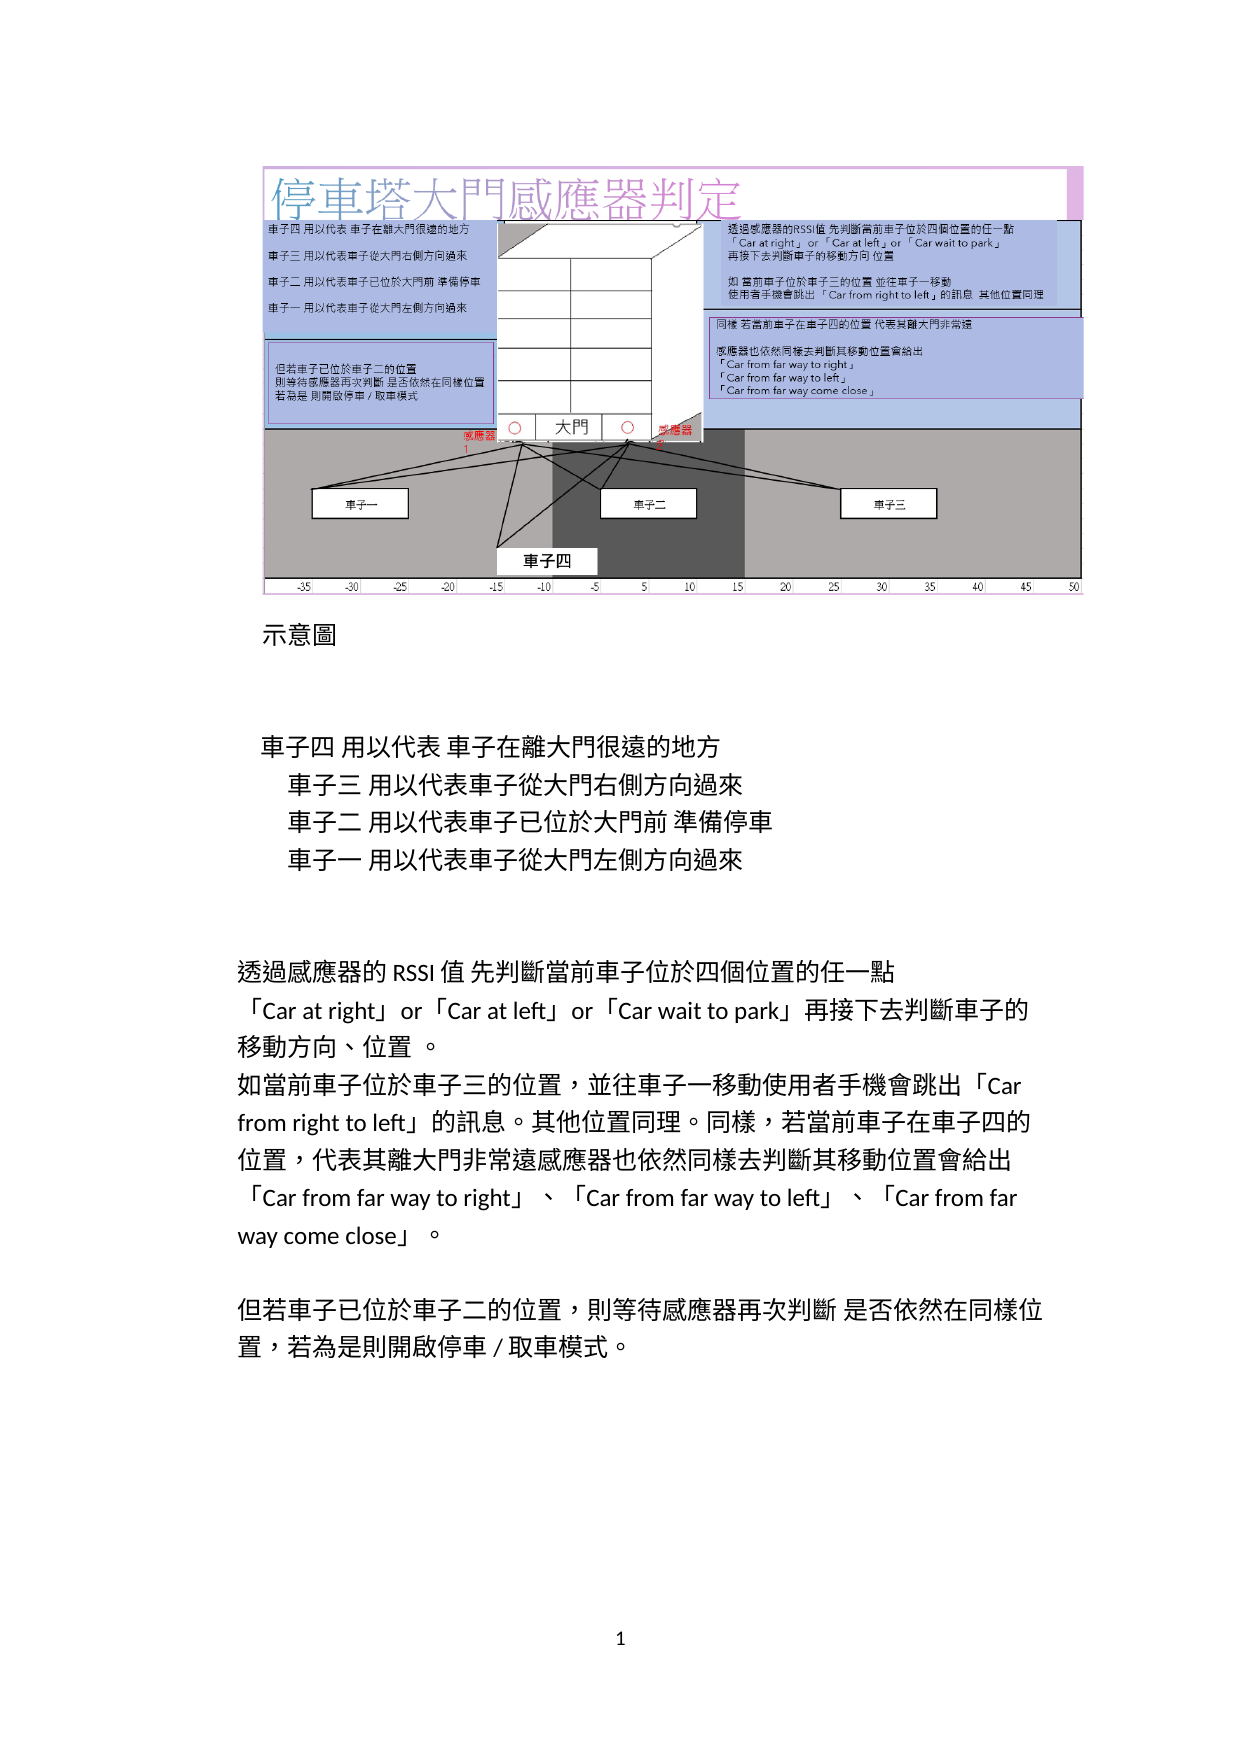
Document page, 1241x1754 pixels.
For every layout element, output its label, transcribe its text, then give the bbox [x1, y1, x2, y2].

text 車子三 用以代表車子從大門右側方向過來 [237, 764, 1053, 802]
list 車子四 用以代表 車子在離大門很遠的地方 [237, 727, 1053, 764]
list 如當前車子位於車子三的位置，並往車子一移動使用者手機會跳出「Car from right to left」的訊息。其他位置同理。同樣，若當前車子在車子四的位置，代表其離大門非常遠感應器也依然同樣去判斷其移動位置會給出 [237, 1064, 1053, 1177]
list 「Car from far way to right」、「Car from far way to left」、「Car from far way come close」。 [237, 1177, 1053, 1252]
list 「Car at right」or「Car at left」or「Car wait to park」再接下去判斷車子的移動方向、位置 。 [237, 989, 1053, 1064]
list 但若車子已位於車子二的位置，則等待感應器再次判斷 是否依然在同樣位置，若為是則開啟停車 / 取車模式。 [237, 1289, 1053, 1364]
picture [262, 164, 1084, 595]
list 示意圖 [262, 614, 1053, 652]
list 車子一 用以代表車子從大門左側方向過來 [237, 839, 1053, 877]
list 車子二 用以代表車子已位於大門前 準備停車 [237, 802, 1053, 839]
list 透過感應器的RSSI值 先判斷當前車子位於四個位置的任一點 [237, 952, 1053, 989]
